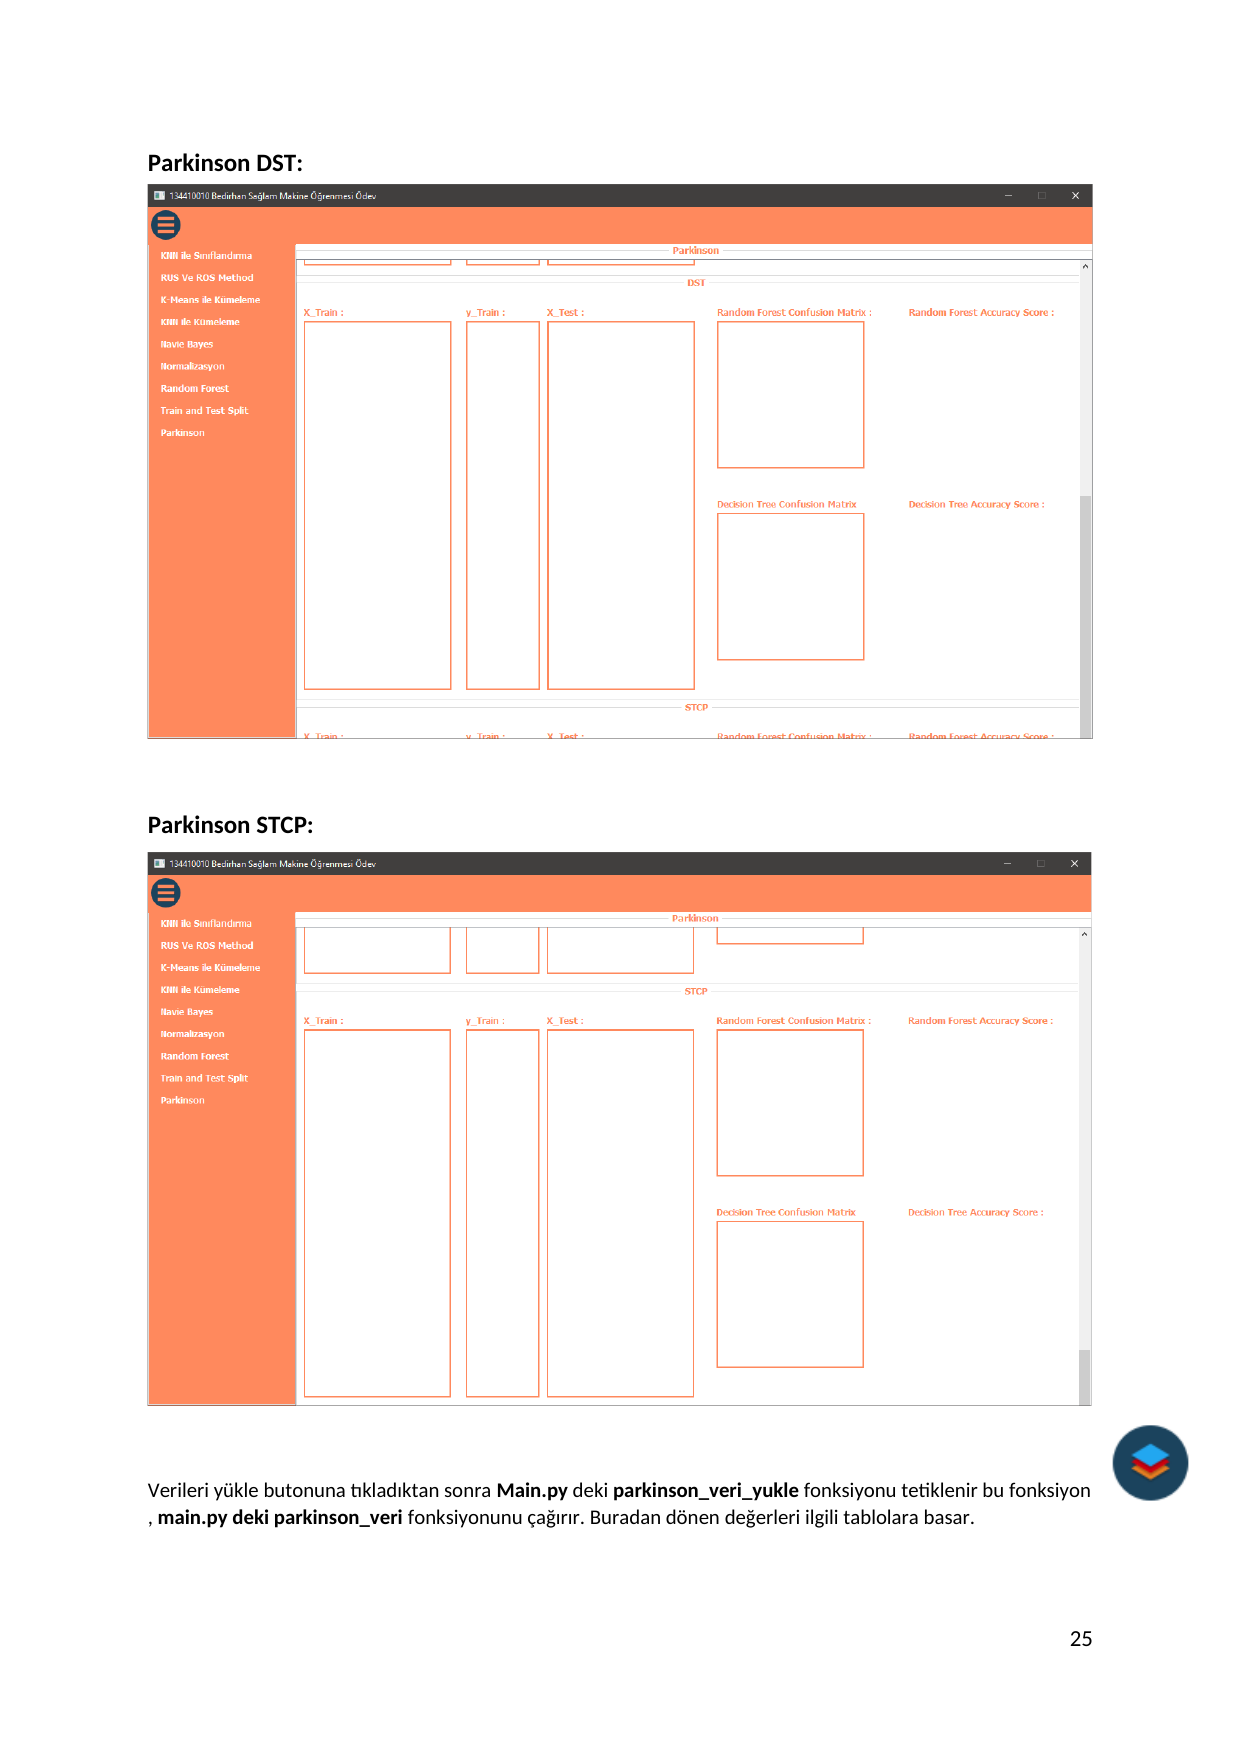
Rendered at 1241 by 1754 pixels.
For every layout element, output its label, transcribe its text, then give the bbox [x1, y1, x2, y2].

text Verileri yükle butonuna tıkladıktan sonra Main.py deki parkinson_veri_yukle fonksiyonu tetiklenir bu fonksiyon , main.py deki parkinson_veri fonksiyonunu çağırır. Buradan dönen değerleri ilgili tablolara basar. [148, 1477, 1093, 1530]
picture [147, 184, 1093, 739]
picture [147, 852, 1092, 1406]
text Parkinson DST: [148, 148, 1093, 178]
picture [1110, 1424, 1198, 1504]
text Parkinson STCP: [148, 809, 1093, 840]
